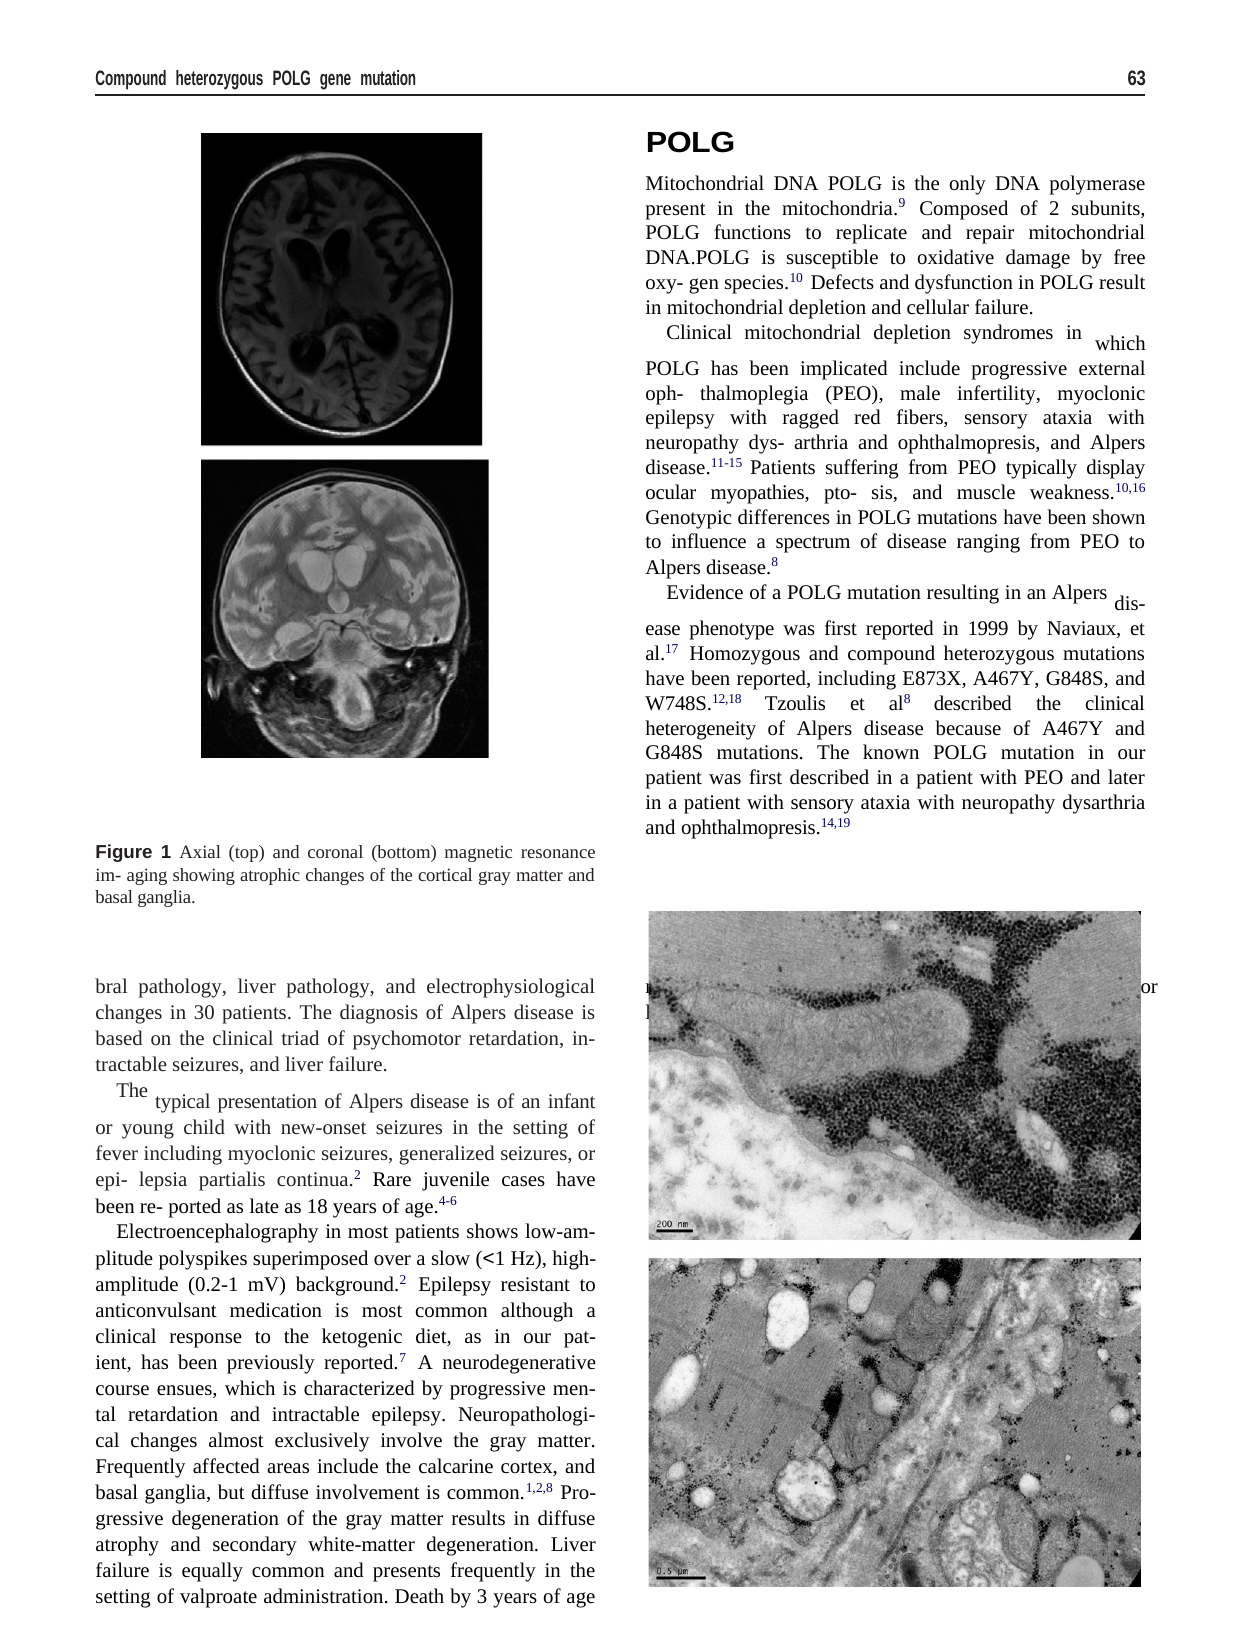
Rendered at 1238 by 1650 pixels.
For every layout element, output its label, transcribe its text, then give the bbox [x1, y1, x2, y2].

text Mitochondrial DNA POLG is the only DNA polymerase present in the mitochondria.9 Composed of 2 subunits, POLG functions to replicate and repair mitochondrial DNA.POLG is susceptible to oxidative damage by free oxy- gen species.10 Defects and dysfunction in POLG result in mitochondrial depletion and cellular failure. [645, 170, 1146, 319]
text bral pathology, liver pathology, and electrophysiological changes in 30 patients. The diagnosis of Alpers disease is based on the clinical triad of psychomotor retardation, in- tractable seizures, and liver failure. [95, 974, 596, 1076]
picture [201, 133, 489, 758]
picture [648, 911, 1141, 1587]
text Evidence of a POLG mutation resulting in an Alpers dis- ease phenotype was first reported in 1999 by Naviaux, et al.17 Homozygous and compound heterozygous mutations have been reported, including E873X, A467Y, G848S, and W748S.12,18 Tzoulis et al8 described the clinical heterogeneity of Alpers disease because of A467Y and G848S mutations. The known POLG mutation in our patient was first described in a patient with PEO and later in a patient with sensory ataxia with neuropathy dysarthria and ophthalmopresis.14,19 [645, 580, 1145, 839]
text The typical presentation of Alpers disease is of an infant or young child with new-onset seizures in the setting of fever including myoclonic seizures, generalized seizures, or epi- lepsia partialis continua.2 Rare juvenile cases have been re- ported as late as 18 years of age.4-6 [95, 1078, 596, 1218]
text Electroencephalography in most patients shows low-am- plitude polyspikes superimposed over a slow (<1 Hz), high- amplitude (0.2-1 mV) background.2 Epilepsy resistant to anticonvulsant medication is most common although a clinical response to the ketogenic diet, as in our pat- ient, has been previously reported.7 A neurodegenerative course ensues, which is characterized by progressive men- tal retardation and intractable epilepsy. Neuropathologi- cal changes almost exclusively involve the gray matter. Frequently affected areas include the calcarine cortex, and basal ganglia, but diffuse involvement is common.1,2,8 Pro- gressive degeneration of the gray matter results in diffuse atrophy and secondary white-matter degeneration. Liver failure is equally common and presents frequently in the setting of valproate administration. Death by 3 years of age most often occurs because of intractable status epilepticus or liver failure. [95, 1219, 596, 1608]
text Clinical mitochondrial depletion syndromes in which POLG has been implicated include progressive external oph- thalmoplegia (PEO), male infertility, myoclonic epilepsy with ragged red fibers, sensory ataxia with neuropathy dys- arthria and ophthalmopresis, and Alpers disease.11-15 Patients suffering from PEO typically display ocular myopathies, pto- sis, and muscle weakness.10,16 Genotypic differences in POLG mutations have been shown to influence a spectrum of disease ranging from PEO to Alpers disease.8 [645, 320, 1146, 579]
text Figure 1 Axial (top) and coronal (bottom) magnetic resonance im- aging showing atrophic changes of the cortical gray matter and basal ganglia. [95, 841, 596, 908]
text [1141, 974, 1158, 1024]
subtitle POLG [218, 125, 1162, 158]
text Compound heterozygous POLG gene mutation 63 [95, 66, 1162, 90]
